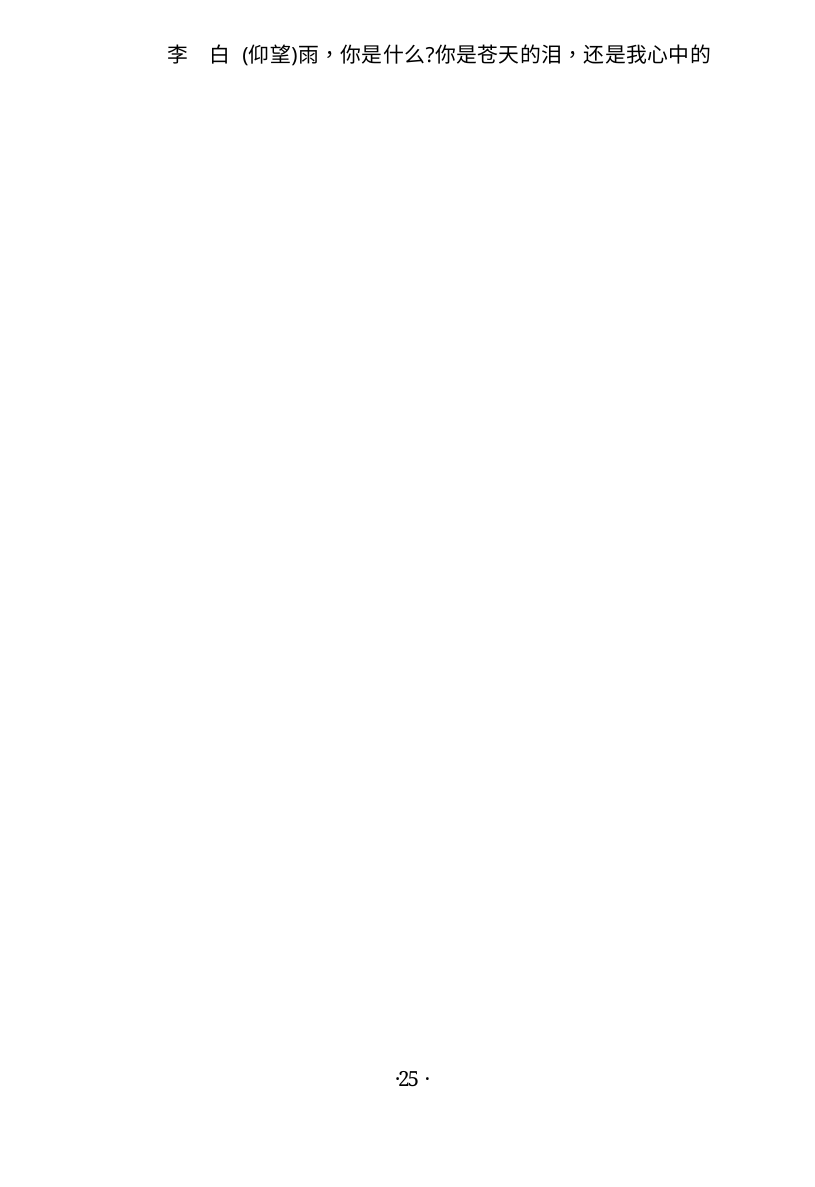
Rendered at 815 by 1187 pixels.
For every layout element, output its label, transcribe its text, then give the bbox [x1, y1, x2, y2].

text 李 白 (仰望)雨，你是什么?你是苍天的泪，还是我心中的 [122, 42, 711, 67]
